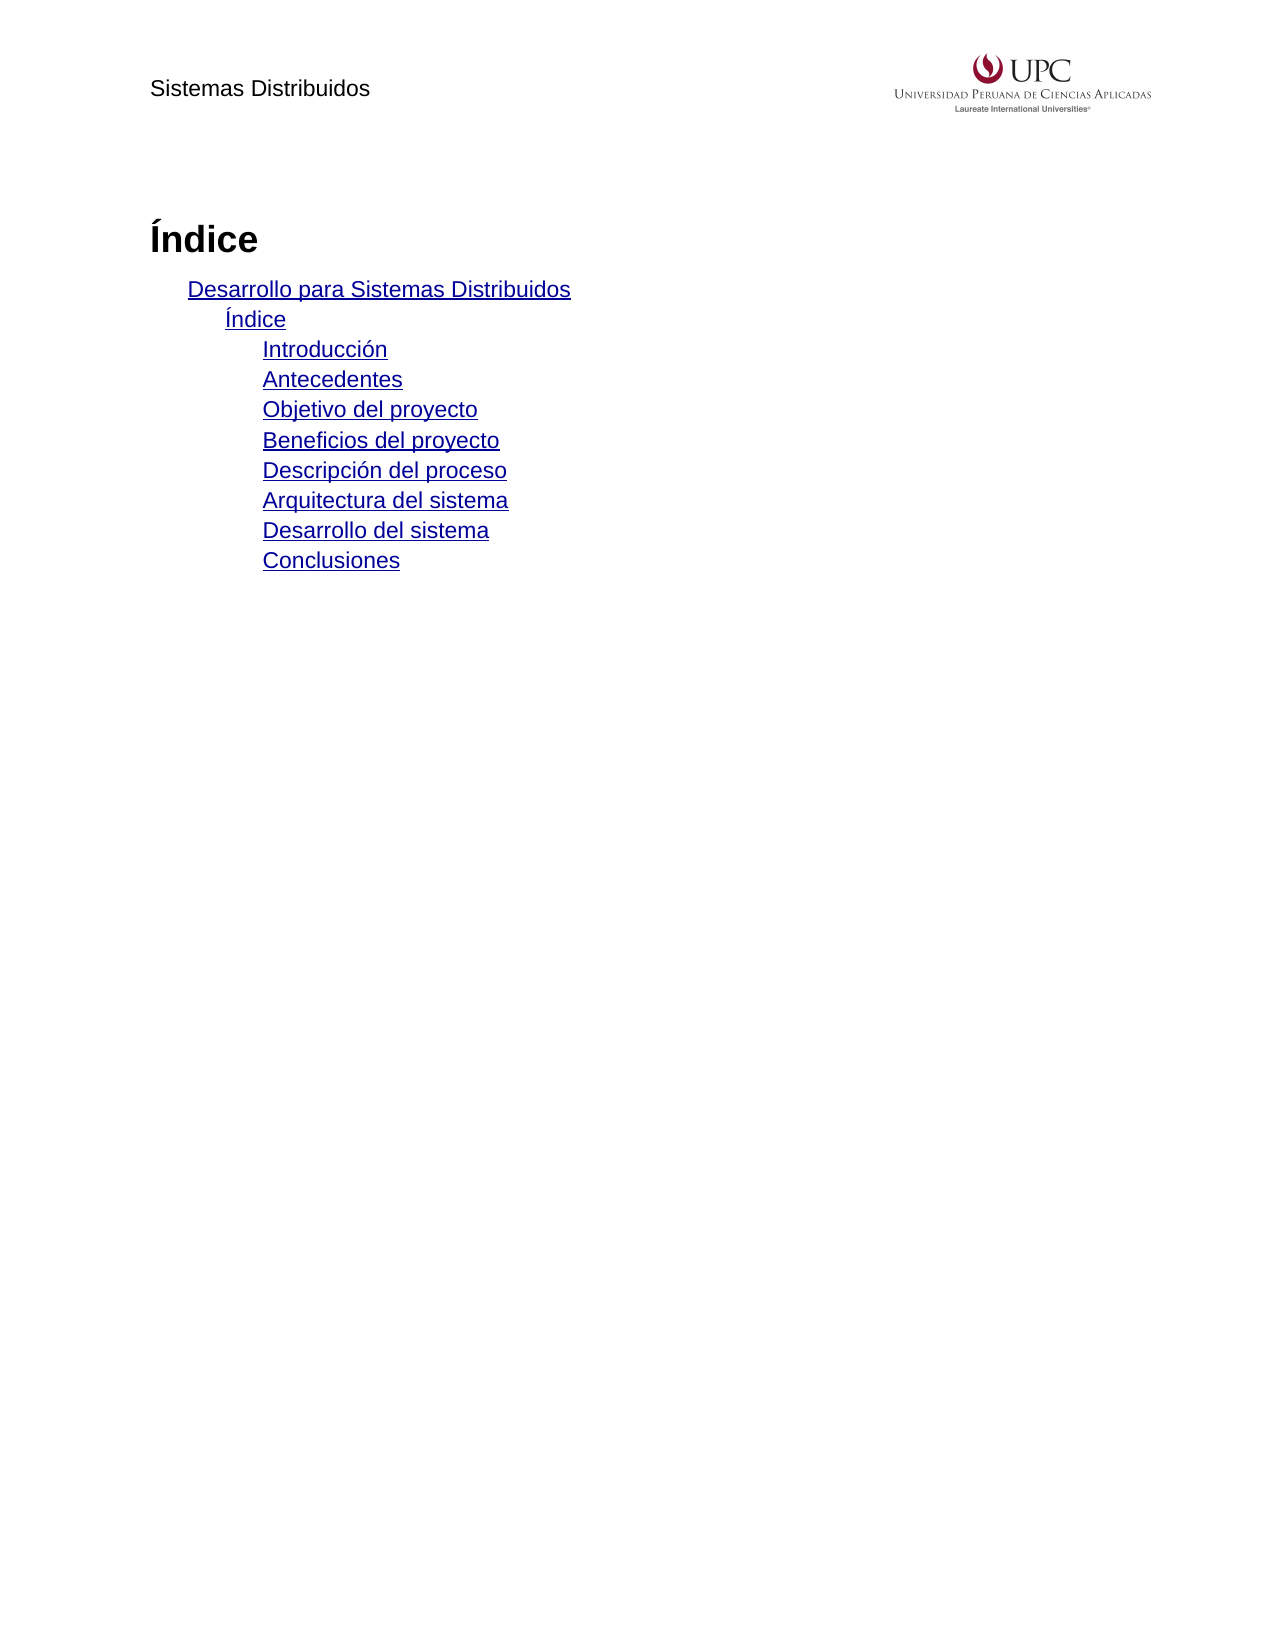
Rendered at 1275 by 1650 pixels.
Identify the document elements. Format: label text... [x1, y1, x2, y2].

text Objetivo del proyecto [262, 396, 1125, 423]
text Arquitectura del sistema [262, 487, 1125, 513]
text Introducción [262, 336, 1125, 362]
text Índice [225, 306, 1125, 332]
text Beneficios del proyecto [262, 427, 1125, 453]
subtitle Índice [150, 218, 1125, 261]
text Conclusiones [262, 547, 1125, 574]
text Antecedentes [262, 366, 1125, 393]
text Desarrollo para Sistemas Distribuidos [187, 276, 1125, 302]
text Descripción del proceso [262, 457, 1125, 483]
picture [891, 53, 1154, 115]
text Desarrollo del sistema [262, 517, 1125, 544]
